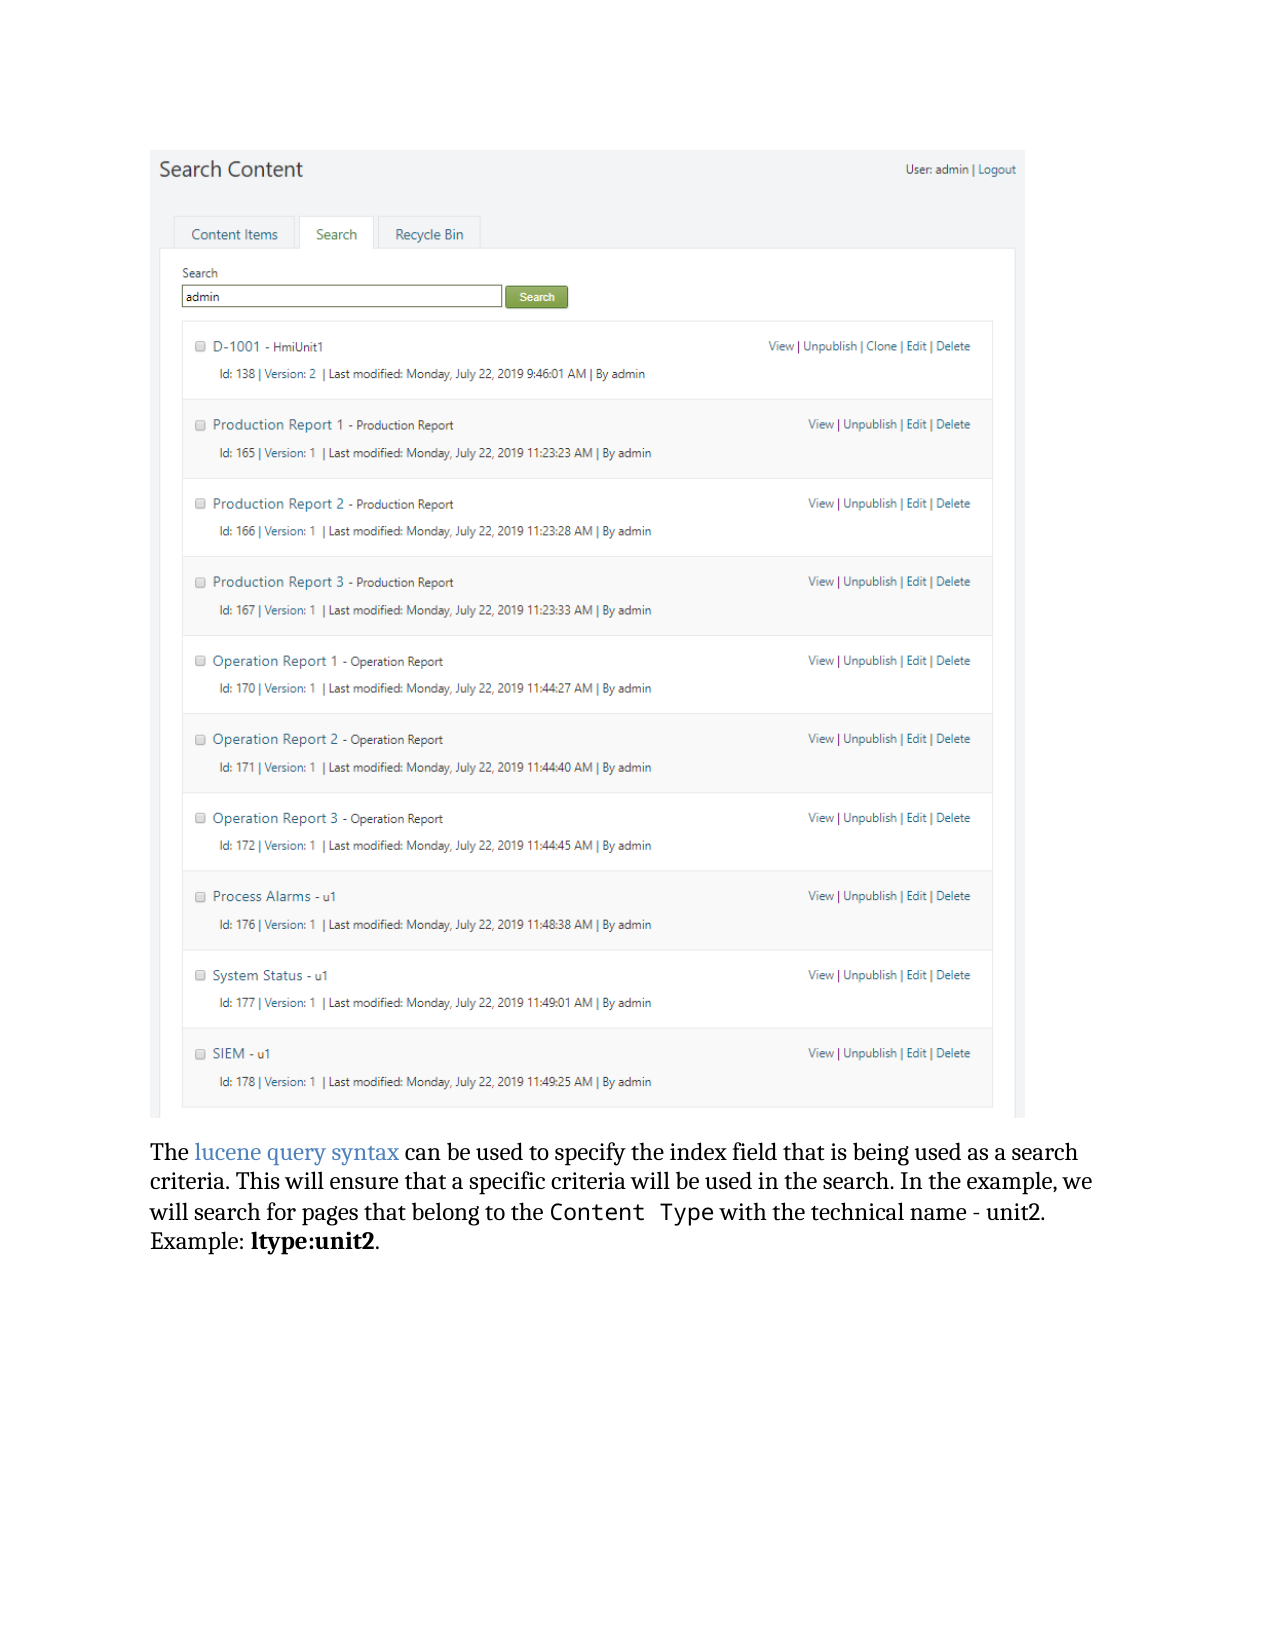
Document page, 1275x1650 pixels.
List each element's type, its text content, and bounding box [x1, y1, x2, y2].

picture [150, 150, 1025, 1118]
text The lucene query syntax can be used to specify the index field that is being used as a search criteria. This will ensure that a specific criteria will be used in the search. In the example, we will search for pages that belong to the Content Type with the technical name - unit2. Example: ltype:unit2. [150, 1138, 1125, 1256]
